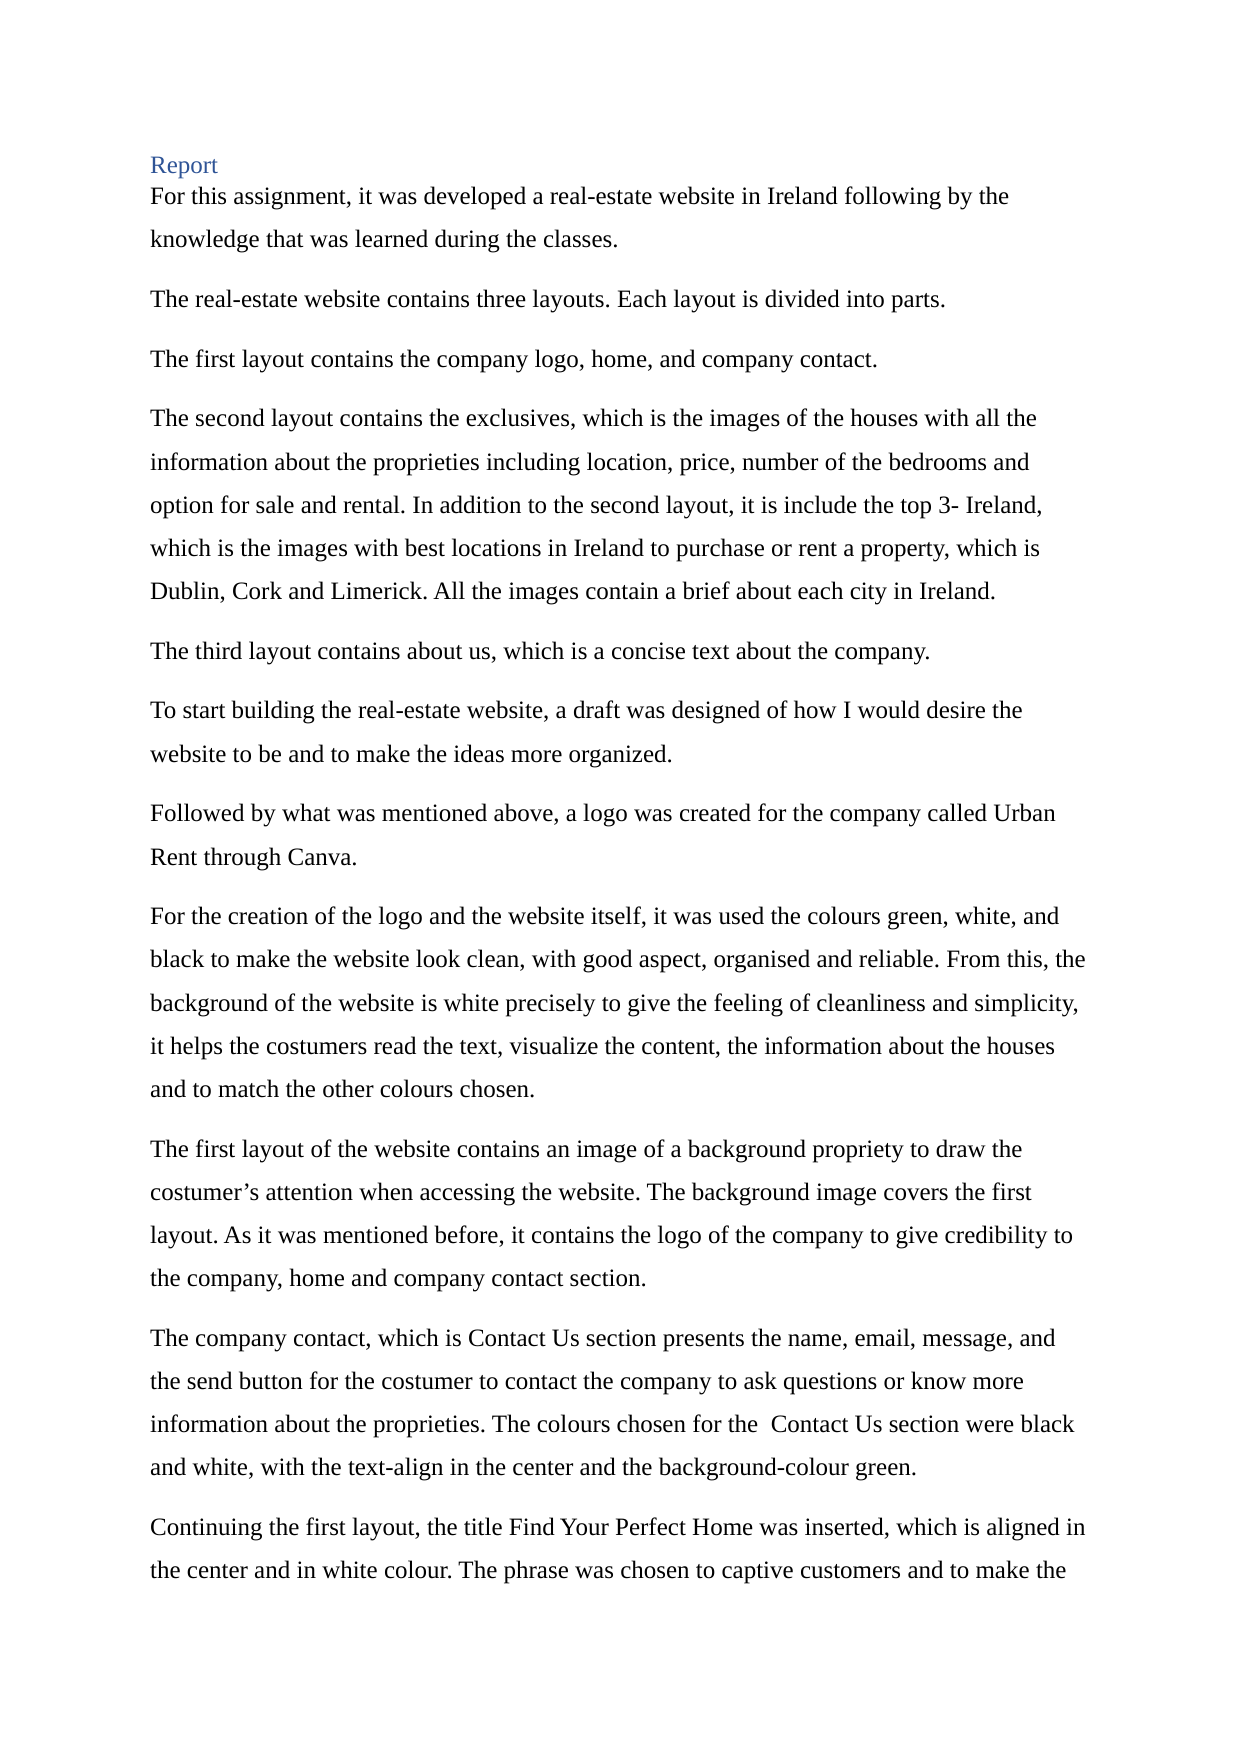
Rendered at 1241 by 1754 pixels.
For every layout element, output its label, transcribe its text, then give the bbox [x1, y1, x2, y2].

text The second layout contains the exclusives, which is the images of the houses with all the information about the proprieties including location, price, number of the bedrooms and option for sale and rental. In addition to the second layout, it is include the top 3- Ireland, which is the images with best locations in Ireland to purchase or rent a property, which is Dublin, Cork and Limerick. All the images contain a brief about each city in Ireland. [150, 403, 1090, 605]
text The real-estate website contains three layouts. Each layout is divided into parts. [150, 284, 1090, 313]
text For the creation of the logo and the website itself, it was used the colours green, white, and black to make the website look clean, with good aspect, organised and reliable. From this, the background of the website is white precisely to give the feeling of cleanliness and simplicity, it helps the costumers read the text, visualize the content, the information about the houses and to match the other colours chosen. [150, 901, 1090, 1103]
text The third layout contains about us, which is a concise text about the company. [150, 636, 1090, 664]
text To start building the real-estate website, a draft was designed of how I would desire the website to be and to make the ideas more organized. [150, 696, 1090, 767]
text The company contact, which is Contact Us section presents the name, email, message, and the send button for the costumer to contact the company to ask questions or know more information about the proprieties. The colours chosen for the Contact Us section were black and white, with the text-align in the center and the background-colour green. [150, 1323, 1090, 1481]
text Followed by what was mentioned above, a logo was created for the company called Urban Rent through Canva. [150, 798, 1090, 870]
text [150, 1512, 1090, 1584]
text The first layout contains the company logo, home, and company contact. [150, 344, 1090, 372]
text The first layout of the website contains an image of a background propriety to draw the costumer’s attention when accessing the website. The background image covers the first layout. As it was mentioned before, it contains the logo of the company to give credibility to the company, home and company contact section. [150, 1134, 1090, 1292]
subtitle Report [150, 150, 1090, 179]
text For this assignment, it was developed a real-estate website in Ireland following by the knowledge that was learned during the classes. [150, 181, 1090, 253]
